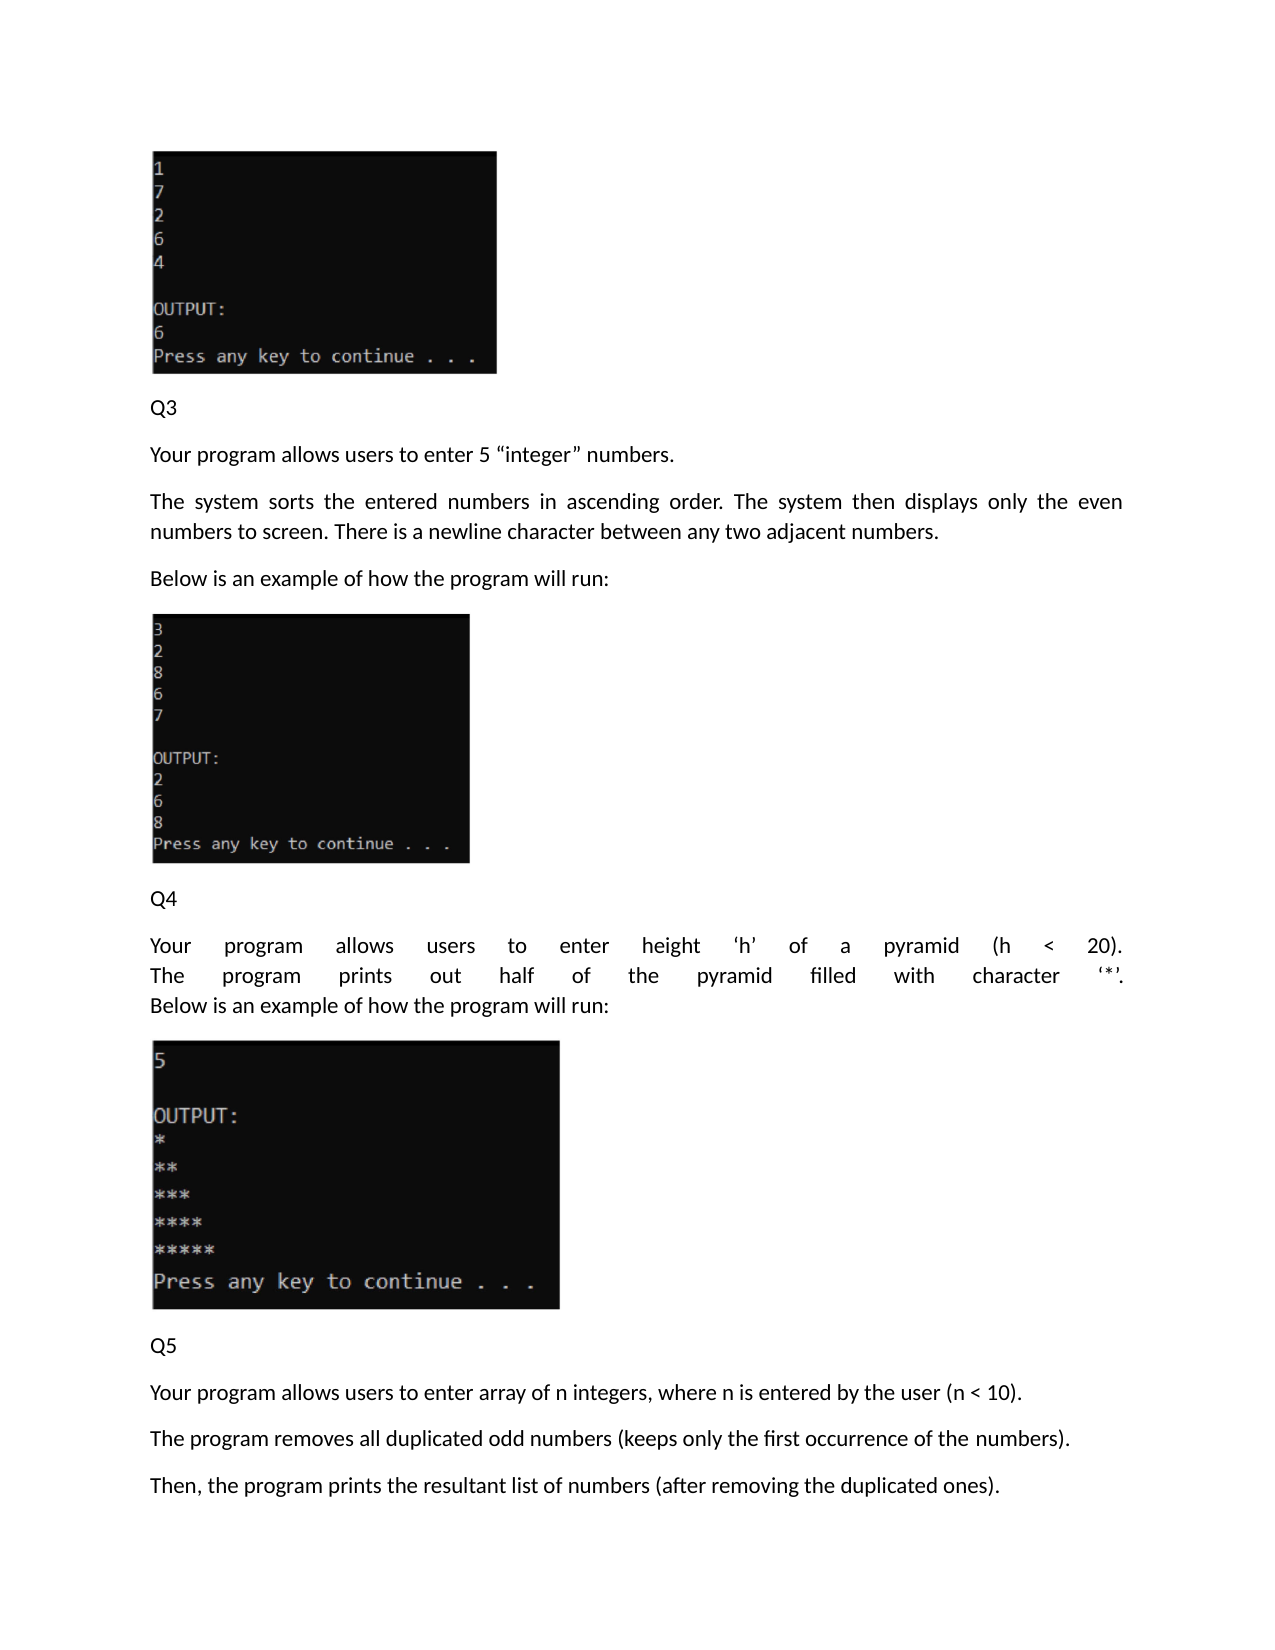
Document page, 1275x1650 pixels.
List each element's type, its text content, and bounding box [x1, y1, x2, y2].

text Q3 [150, 393, 1125, 421]
text Q4 [150, 884, 1125, 912]
picture [150, 150, 501, 375]
text Q5 [150, 1331, 1125, 1359]
picture [150, 1038, 562, 1312]
text Your program allows users to enter height ‘h’ of a pyramid (h < 20). The program prints out half of the pyramid filled with character ‘*’. Below is an example of how the program will run: [150, 931, 1125, 1019]
text Below is an example of how the program will run: [150, 564, 1125, 592]
picture [150, 611, 472, 865]
text The system sorts the entered numbers in ascending order. The system then displays only the even numbers to screen. There is a newline character between any two adjacent numbers. [150, 487, 1125, 545]
text Your program allows users to enter 5 “integer” numbers. [150, 440, 1125, 468]
text Then, the program prints the resultant list of numbers (after removing the duplicated ones). [150, 1471, 1125, 1499]
text Your program allows users to enter array of n integers, where n is entered by the user (n < 10). [150, 1378, 1125, 1406]
text The program removes all duplicated odd numbers (keeps only the first occurrence of the numbers). [150, 1424, 1125, 1452]
